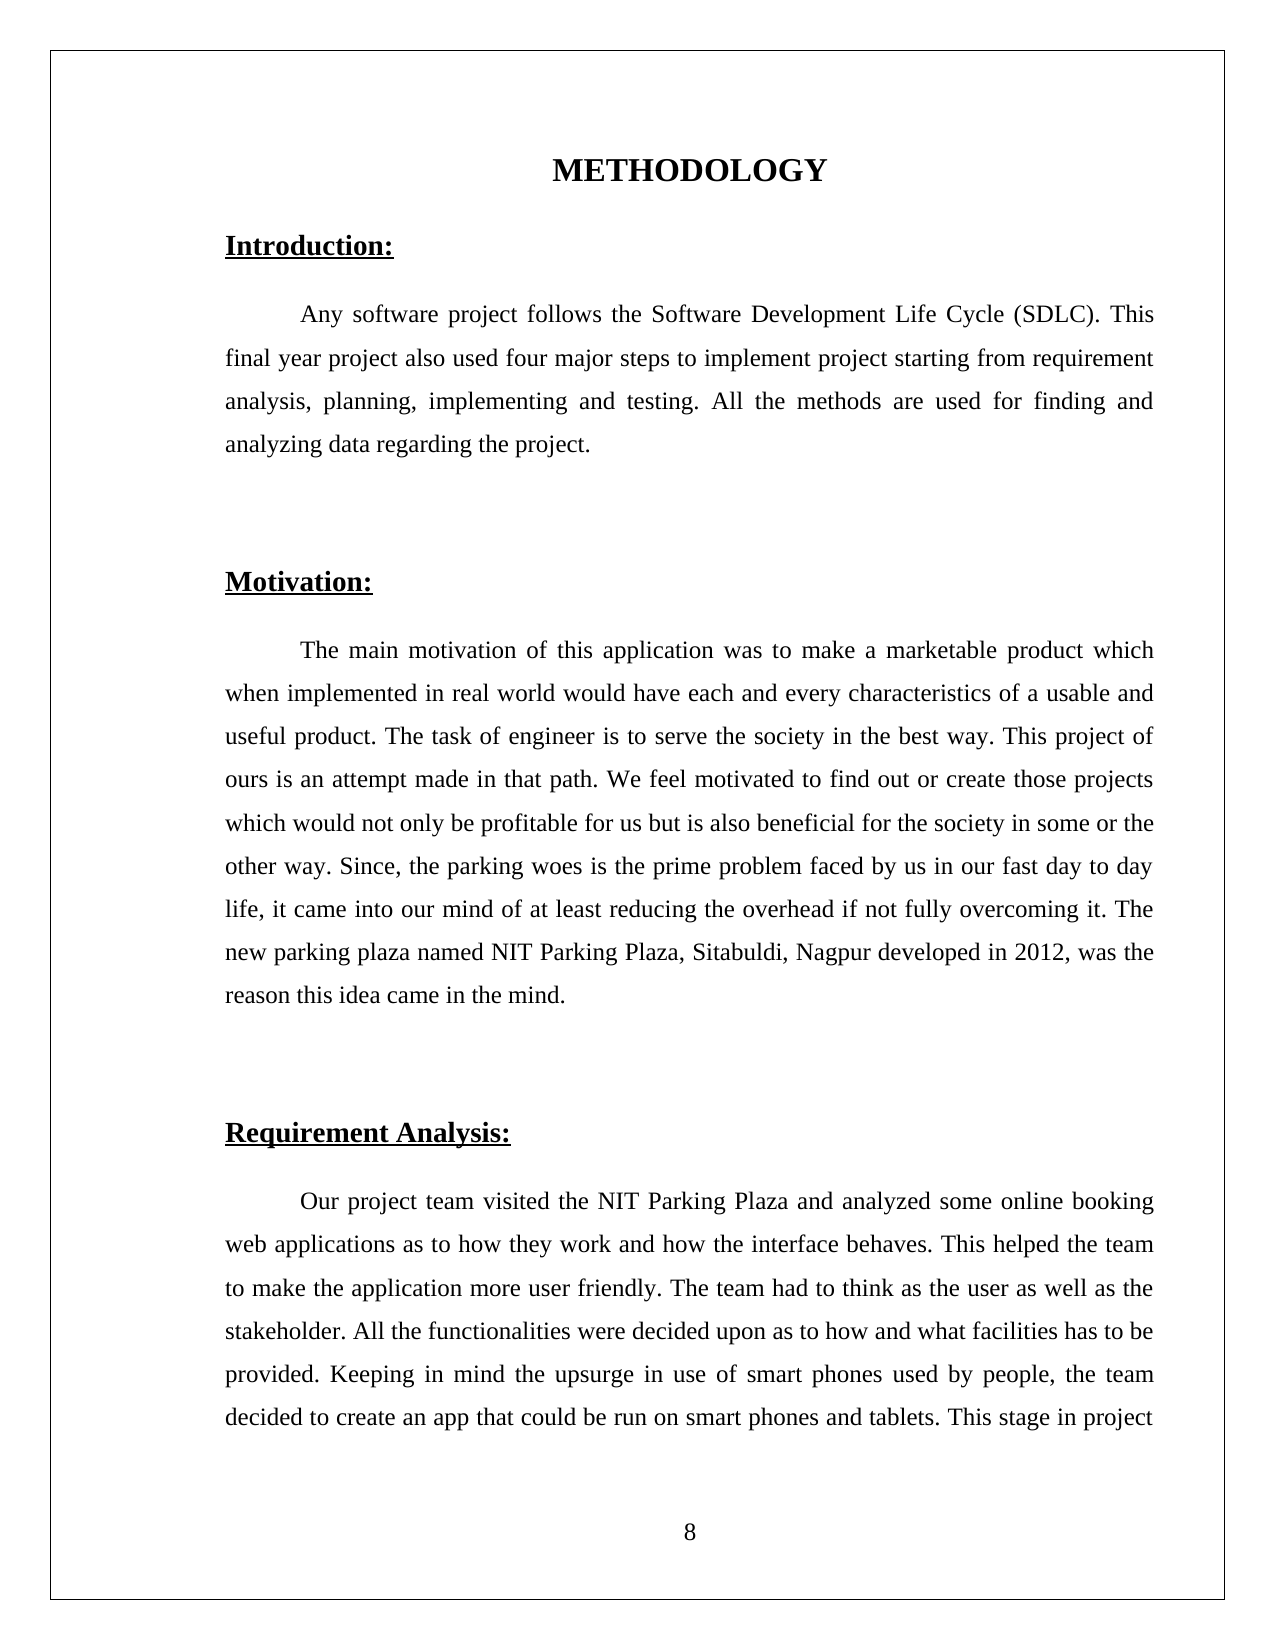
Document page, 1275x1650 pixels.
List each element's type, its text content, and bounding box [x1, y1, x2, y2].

text Requirement Analysis: [225, 1115, 1155, 1149]
text The main motivation of this application was to make a marketable product which when implemented in real world would have each and every characteristics of a usable and useful product. The task of engineer is to serve the society in the best way. This project of ours is an attempt made in that path. We feel motivated to find out or create those projects which would not only be profitable for us but is also beneficial for the society in some or the other way. Since, the parking woes is the prime problem faced by us in our fast day to day life, it came into our mind of at least reducing the overhead if not fully overcoming it. The new parking plaza named NIT Parking Plaza, Sitabuldi, Nagpur developed in 2012, was the reason this idea came in the mind. [225, 635, 1155, 1009]
text Introduction: [225, 228, 1155, 262]
text Any software project follows the Software Development Life Cycle (SDLC). This final year project also used four major steps to implement project starting from requirement analysis, planning, implementing and testing. All the methods are used for finding and analyzing data regarding the project. [225, 299, 1155, 458]
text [225, 1186, 1155, 1431]
text Motivation: [225, 564, 1155, 597]
text METHODOLOGY [225, 150, 1155, 188]
